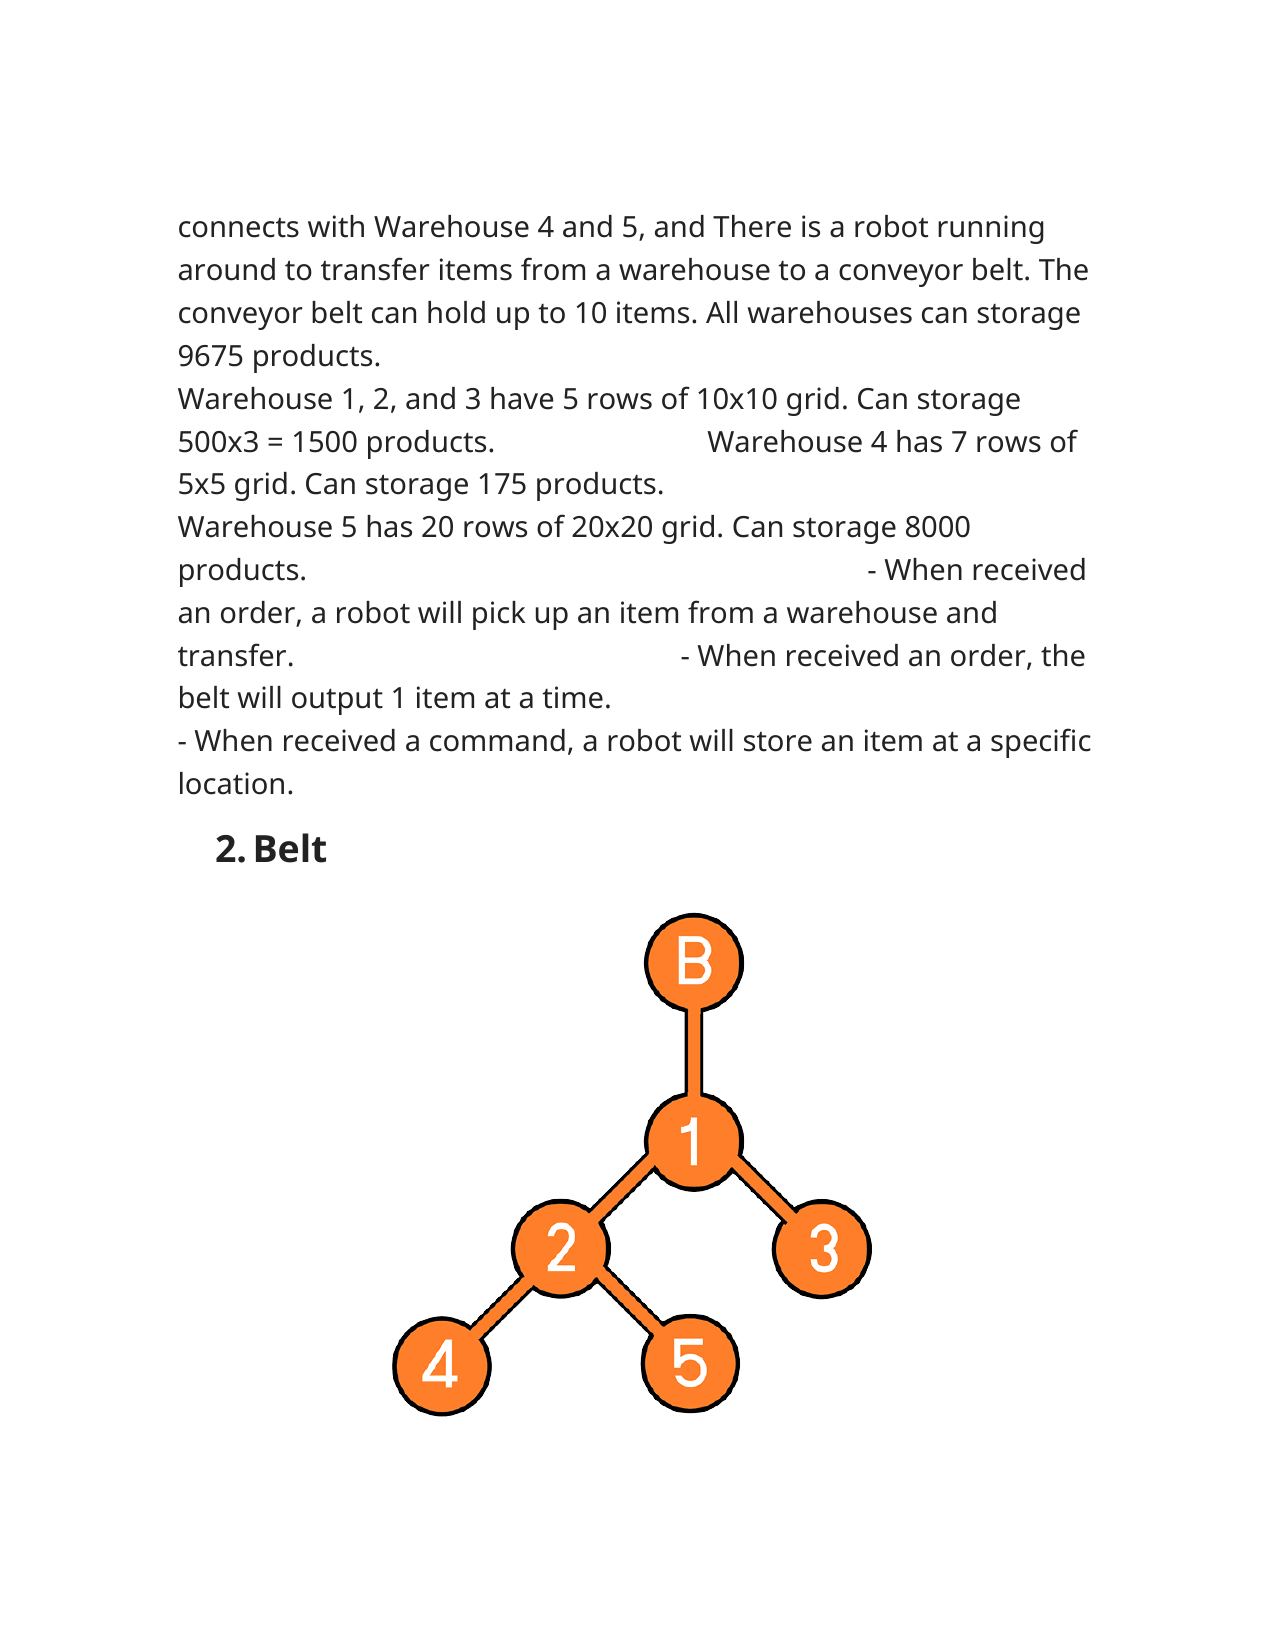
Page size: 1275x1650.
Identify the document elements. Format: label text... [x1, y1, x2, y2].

list Belt [215, 823, 1098, 874]
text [177, 207, 1098, 803]
picture [373, 891, 902, 1443]
